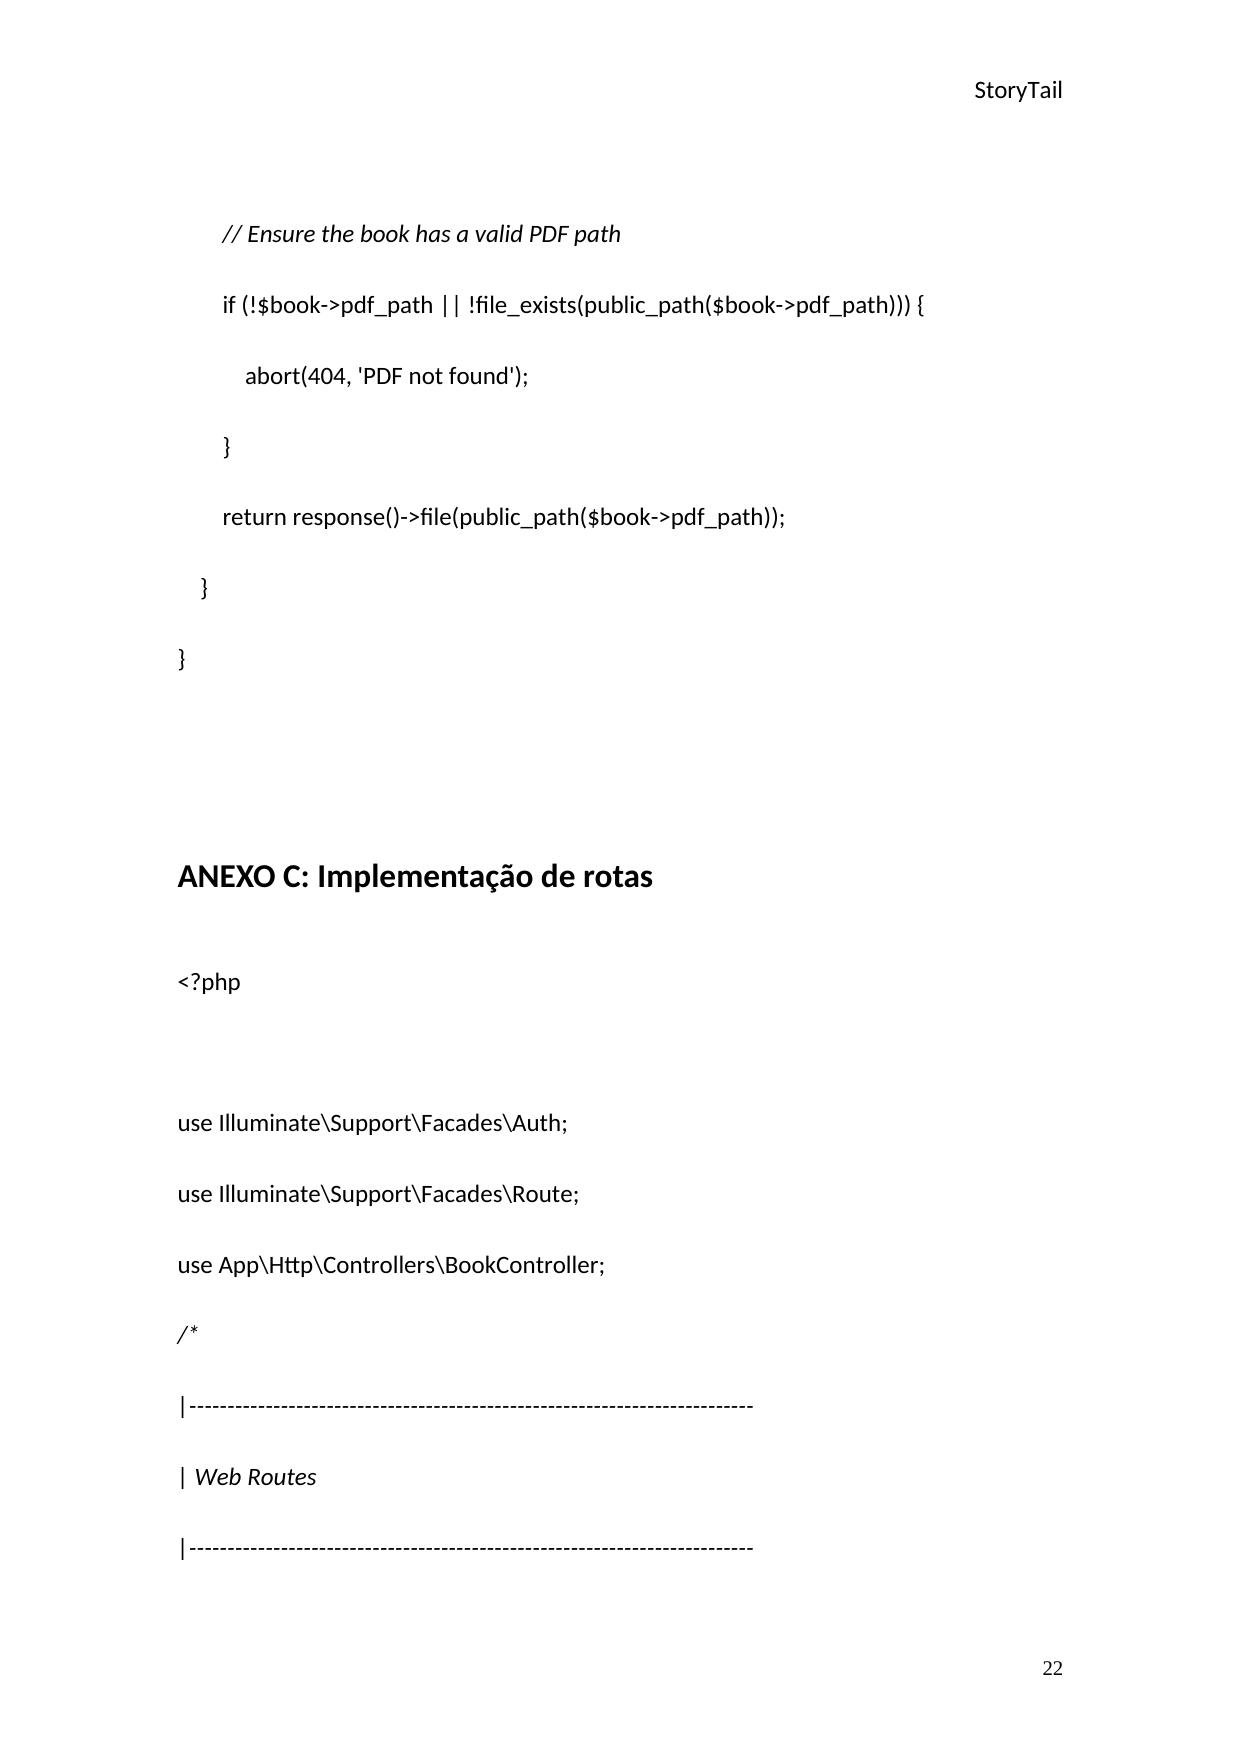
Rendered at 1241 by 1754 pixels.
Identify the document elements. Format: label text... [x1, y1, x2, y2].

text if (!$book->pdf_path || !file_exists(public_path($book->pdf_path))) { [177, 289, 1063, 320]
text /* [177, 1320, 1063, 1350]
text use Illuminate\Support\Facades\Route; [177, 1178, 1063, 1209]
text } [177, 572, 1063, 603]
text |-------------------------------------------------------------------------- [177, 1532, 1063, 1562]
text |-------------------------------------------------------------------------- [177, 1390, 1063, 1421]
text } [177, 643, 1063, 673]
text } [177, 431, 1063, 461]
text ANEXO C: Implementação de rotas [177, 855, 1063, 896]
text use App\Http\Controllers\BookController; [177, 1249, 1063, 1279]
text // Ensure the book has a valid PDF path [177, 218, 1063, 249]
text <?php [177, 966, 1063, 997]
text use Illuminate\Support\Facades\Auth; [177, 1107, 1063, 1138]
text return response()->file(public_path($book->pdf_path)); [177, 501, 1063, 532]
text | Web Routes [177, 1461, 1063, 1492]
text abort(404, 'PDF not found'); [177, 360, 1063, 390]
